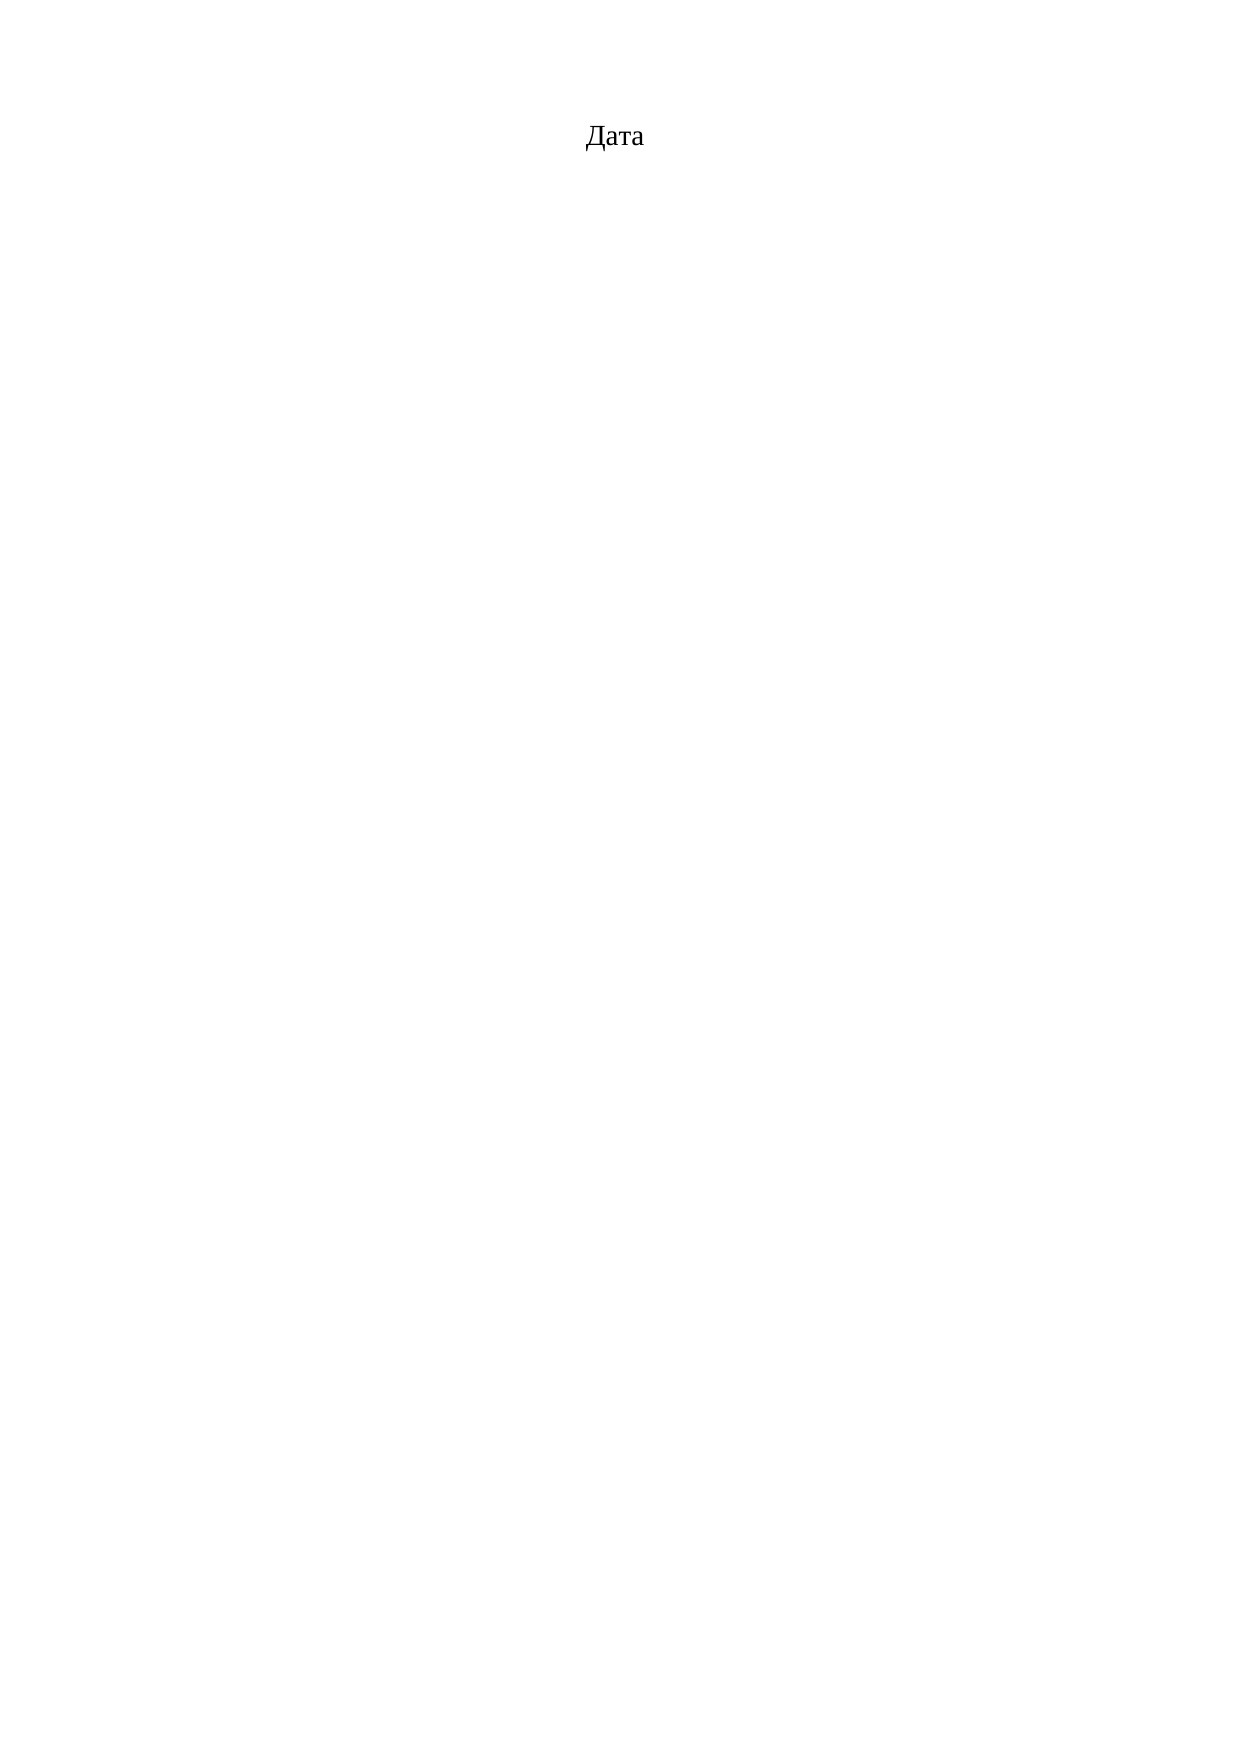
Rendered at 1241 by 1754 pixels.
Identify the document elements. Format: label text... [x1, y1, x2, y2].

text Дата [177, 118, 1152, 152]
